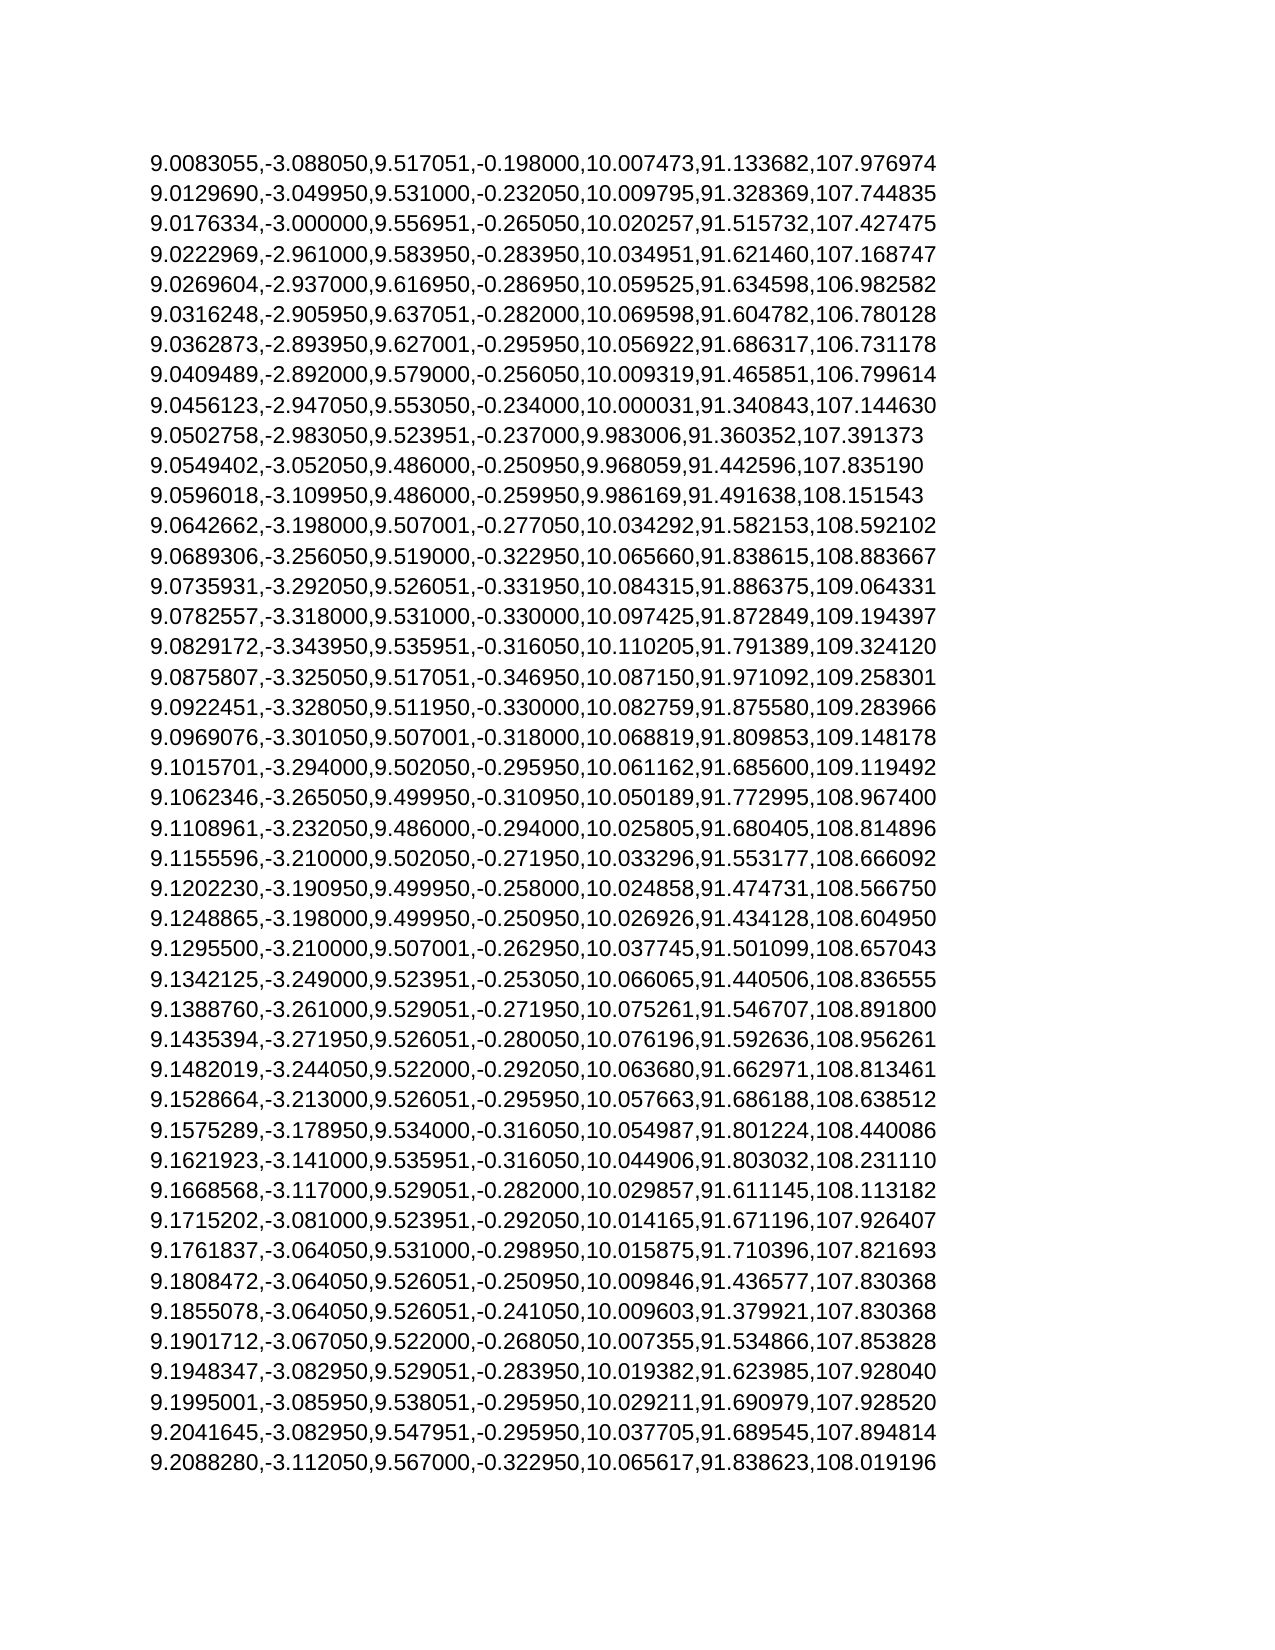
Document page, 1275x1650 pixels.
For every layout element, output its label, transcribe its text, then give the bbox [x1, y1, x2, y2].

text 9.1808472,-3.064050,9.526051,-0.250950,10.009846,91.436577,107.830368 [150, 1268, 1125, 1294]
text 9.0129690,-3.049950,9.531000,-0.232050,10.009795,91.328369,107.744835 [150, 180, 1125, 207]
text 9.1668568,-3.117000,9.529051,-0.282000,10.029857,91.611145,108.113182 [150, 1177, 1125, 1203]
text 9.1855078,-3.064050,9.526051,-0.241050,10.009603,91.379921,107.830368 [150, 1298, 1125, 1324]
text 9.1155596,-3.210000,9.502050,-0.271950,10.033296,91.553177,108.666092 [150, 845, 1125, 871]
text 9.1948347,-3.082950,9.529051,-0.283950,10.019382,91.623985,107.928040 [150, 1358, 1125, 1385]
text 9.0782557,-3.318000,9.531000,-0.330000,10.097425,91.872849,109.194397 [150, 603, 1125, 629]
text 9.0549402,-3.052050,9.486000,-0.250950,9.968059,91.442596,107.835190 [150, 452, 1125, 478]
text 9.1342125,-3.249000,9.523951,-0.253050,10.066065,91.440506,108.836555 [150, 966, 1125, 992]
text 9.0875807,-3.325050,9.517051,-0.346950,10.087150,91.971092,109.258301 [150, 663, 1125, 690]
text 9.1295500,-3.210000,9.507001,-0.262950,10.037745,91.501099,108.657043 [150, 935, 1125, 962]
text 9.1995001,-3.085950,9.538051,-0.295950,10.029211,91.690979,107.928520 [150, 1388, 1125, 1415]
text 9.0269604,-2.937000,9.616950,-0.286950,10.059525,91.634598,106.982582 [150, 271, 1125, 297]
text 9.0689306,-3.256050,9.519000,-0.322950,10.065660,91.838615,108.883667 [150, 543, 1125, 569]
text 9.0735931,-3.292050,9.526051,-0.331950,10.084315,91.886375,109.064331 [150, 573, 1125, 599]
text 9.1062346,-3.265050,9.499950,-0.310950,10.050189,91.772995,108.967400 [150, 784, 1125, 811]
text 9.1482019,-3.244050,9.522000,-0.292050,10.063680,91.662971,108.813461 [150, 1056, 1125, 1083]
text 9.1388760,-3.261000,9.529051,-0.271950,10.075261,91.546707,108.891800 [150, 996, 1125, 1022]
text 9.0922451,-3.328050,9.511950,-0.330000,10.082759,91.875580,109.283966 [150, 694, 1125, 720]
text 9.1715202,-3.081000,9.523951,-0.292050,10.014165,91.671196,107.926407 [150, 1207, 1125, 1234]
text 9.0316248,-2.905950,9.637051,-0.282000,10.069598,91.604782,106.780128 [150, 301, 1125, 327]
text 9.1435394,-3.271950,9.526051,-0.280050,10.076196,91.592636,108.956261 [150, 1026, 1125, 1052]
text 9.1015701,-3.294000,9.502050,-0.295950,10.061162,91.685600,109.119492 [150, 754, 1125, 781]
text 9.1761837,-3.064050,9.531000,-0.298950,10.015875,91.710396,107.821693 [150, 1237, 1125, 1264]
text 9.1901712,-3.067050,9.522000,-0.268050,10.007355,91.534866,107.853828 [150, 1328, 1125, 1354]
text 9.0176334,-3.000000,9.556951,-0.265050,10.020257,91.515732,107.427475 [150, 210, 1125, 237]
text 9.0502758,-2.983050,9.523951,-0.237000,9.983006,91.360352,107.391373 [150, 422, 1125, 448]
text 9.1575289,-3.178950,9.534000,-0.316050,10.054987,91.801224,108.440086 [150, 1117, 1125, 1143]
text 9.1202230,-3.190950,9.499950,-0.258000,10.024858,91.474731,108.566750 [150, 875, 1125, 901]
text 9.1621923,-3.141000,9.535951,-0.316050,10.044906,91.803032,108.231110 [150, 1147, 1125, 1173]
text 9.0362873,-2.893950,9.627001,-0.295950,10.056922,91.686317,106.731178 [150, 331, 1125, 358]
text 9.0596018,-3.109950,9.486000,-0.259950,9.986169,91.491638,108.151543 [150, 482, 1125, 509]
text 9.0409489,-2.892000,9.579000,-0.256050,10.009319,91.465851,106.799614 [150, 361, 1125, 388]
text 9.0083055,-3.088050,9.517051,-0.198000,10.007473,91.133682,107.976974 [150, 150, 1125, 176]
text 9.0222969,-2.961000,9.583950,-0.283950,10.034951,91.621460,107.168747 [150, 241, 1125, 267]
text 9.0456123,-2.947050,9.553050,-0.234000,10.000031,91.340843,107.144630 [150, 392, 1125, 418]
text 9.0969076,-3.301050,9.507001,-0.318000,10.068819,91.809853,109.148178 [150, 724, 1125, 750]
text 9.1528664,-3.213000,9.526051,-0.295950,10.057663,91.686188,108.638512 [150, 1086, 1125, 1113]
text 9.2088280,-3.112050,9.567000,-0.322950,10.065617,91.838623,108.019196 [150, 1449, 1125, 1475]
text 9.2041645,-3.082950,9.547951,-0.295950,10.037705,91.689545,107.894814 [150, 1419, 1125, 1445]
text 9.0829172,-3.343950,9.535951,-0.316050,10.110205,91.791389,109.324120 [150, 633, 1125, 660]
text 9.1108961,-3.232050,9.486000,-0.294000,10.025805,91.680405,108.814896 [150, 814, 1125, 841]
text 9.1248865,-3.198000,9.499950,-0.250950,10.026926,91.434128,108.604950 [150, 905, 1125, 932]
text 9.0642662,-3.198000,9.507001,-0.277050,10.034292,91.582153,108.592102 [150, 512, 1125, 539]
